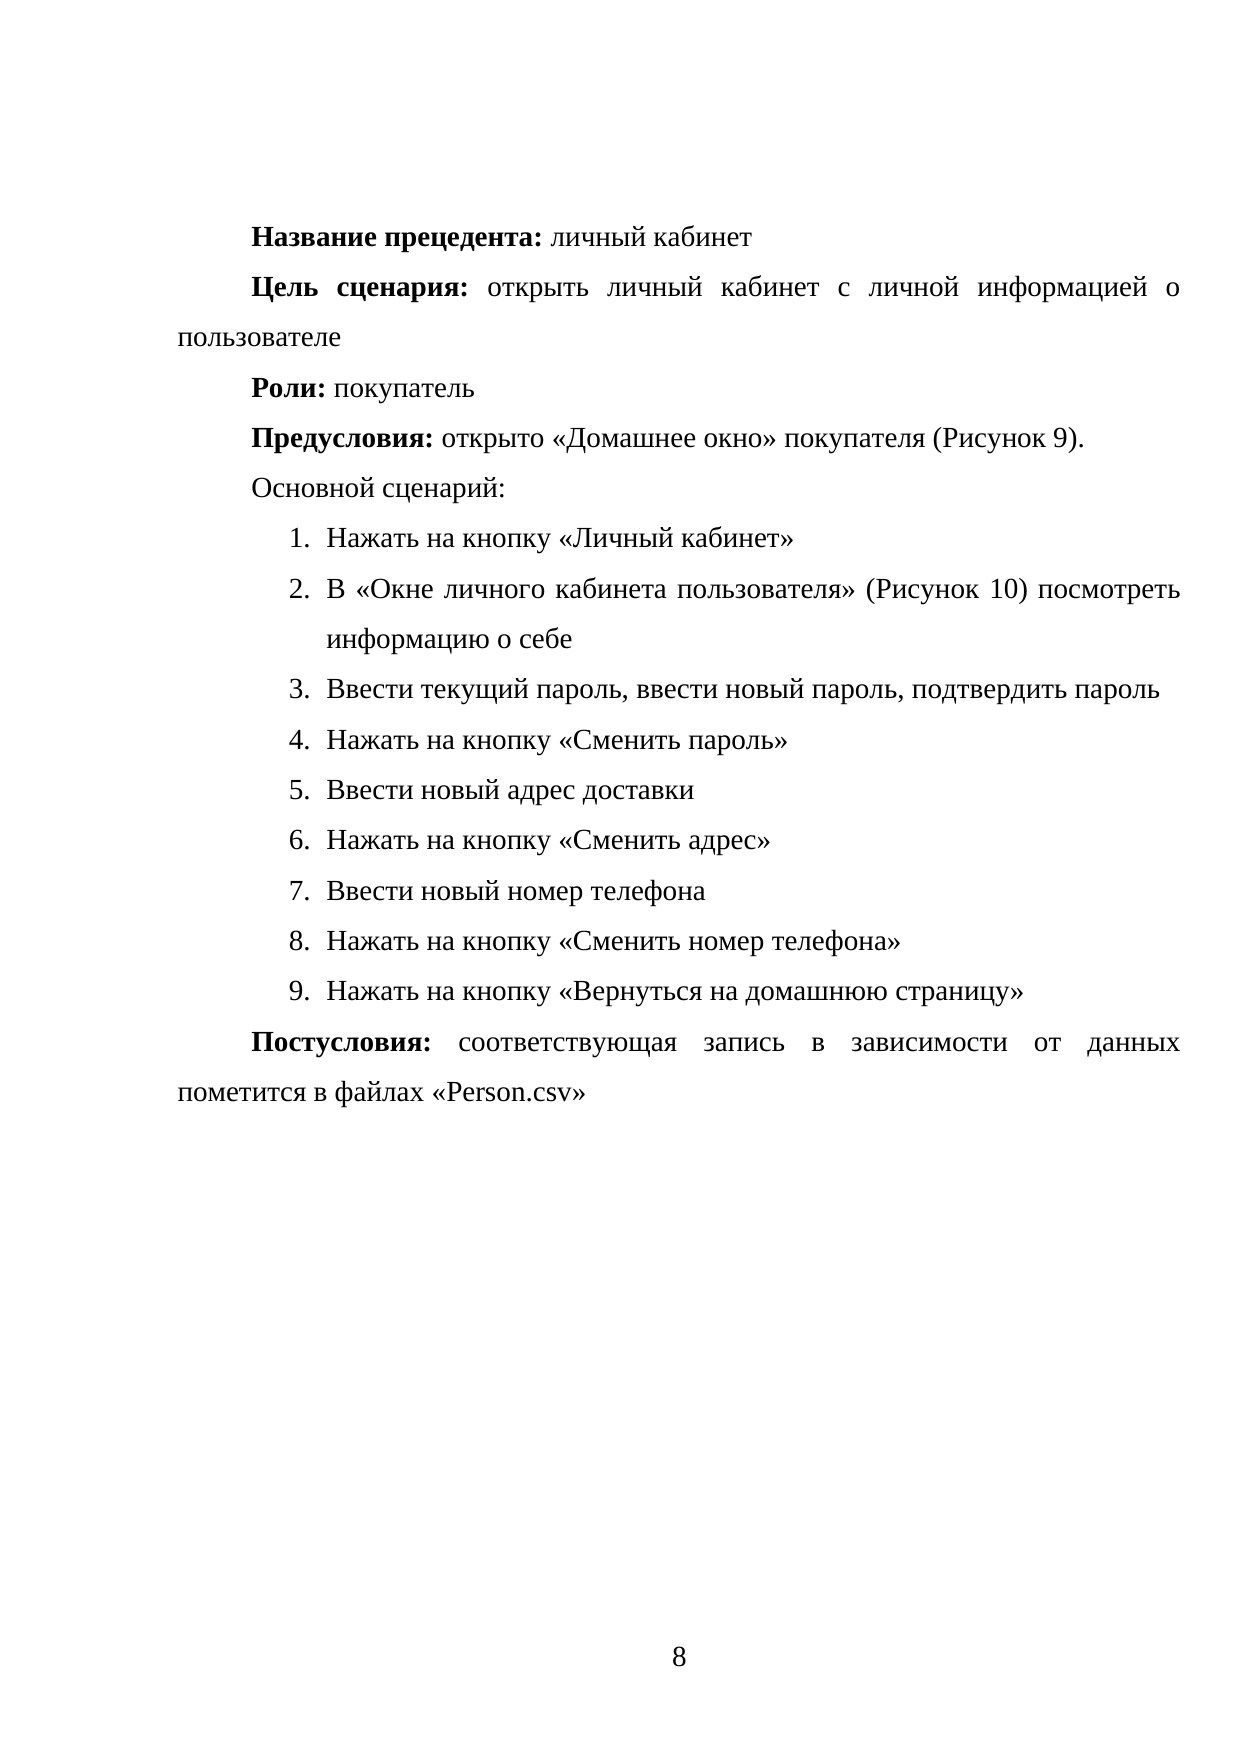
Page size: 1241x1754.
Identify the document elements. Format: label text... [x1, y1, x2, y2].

text Роли: покупатель [177, 370, 1181, 403]
text Название прецедента: личный кабинет [177, 219, 1181, 252]
text Цель сценария: открыть личный кабинет с личной информацией о пользователе [177, 269, 1181, 353]
text Постусловия: соответствующая запись в зависимости от данных пометится в файлах «Person.csv» [177, 1024, 1181, 1108]
list Ввести новый номер телефона [288, 873, 1181, 906]
list В «Окне личного кабинета пользователя» (Рисунок 10) посмотреть информацию о себе [288, 571, 1181, 655]
list Ввести текущий пароль, ввести новый пароль, подтвердить пароль [288, 672, 1181, 705]
list Нажать на кнопку «Сменить пароль» [288, 722, 1181, 755]
list Ввести новый адрес доставки [288, 772, 1181, 806]
text Предусловия: открыто «Домашнее окно» покупателя (Рисунок 9). [177, 420, 1181, 453]
text Основной сценарий: [177, 470, 1181, 504]
list Нажать на кнопку «Сменить адрес» [288, 822, 1181, 856]
list Нажать на кнопку «Личный кабинет» [288, 521, 1181, 554]
list Нажать на кнопку «Сменить номер телефона» [288, 923, 1181, 957]
list Нажать на кнопку «Вернуться на домашнюю страницу» [288, 973, 1181, 1007]
